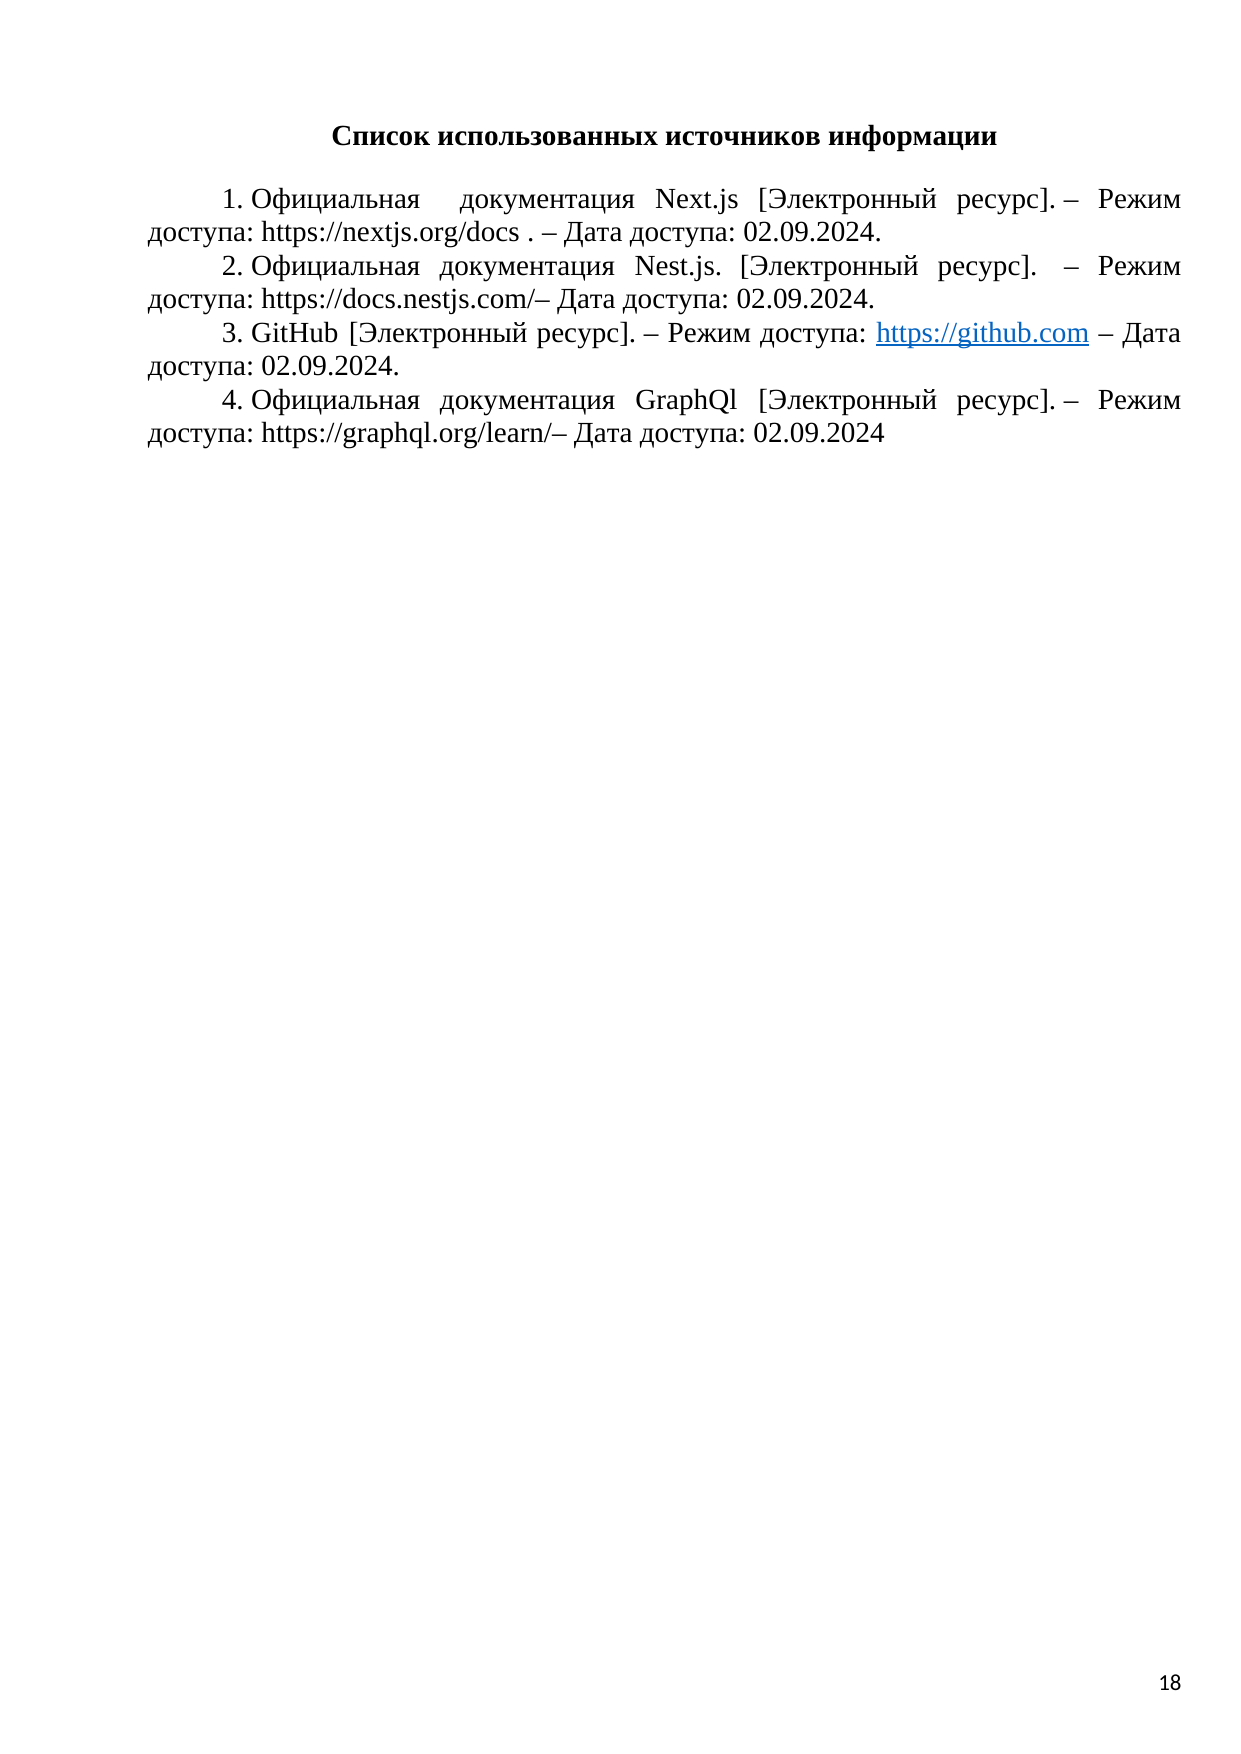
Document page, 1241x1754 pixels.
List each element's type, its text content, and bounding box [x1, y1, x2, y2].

list Официальная документация Nest.js. [Электронный ресурс]. – Режим доступа: https://docs.nestjs.com/– Дата доступа: 02.09.2024. [148, 248, 1181, 315]
list Официальная документация GraphQl [Электронный ресурс]. – Режим доступа: https://graphql.org/learn/– Дата доступа: 02.09.2024 [148, 382, 1181, 449]
text Список использованных источников информации [148, 118, 1181, 152]
list Официальная документация Next.js [Электронный ресурс]. – Режим доступа: https://nextjs.org/docs . – Дата доступа: 02.09.2024. [148, 181, 1181, 248]
list GitHub [Электронный ресурс]. – Режим доступа: https://github.com – Дата доступа: 02.09.2024. [148, 315, 1181, 382]
